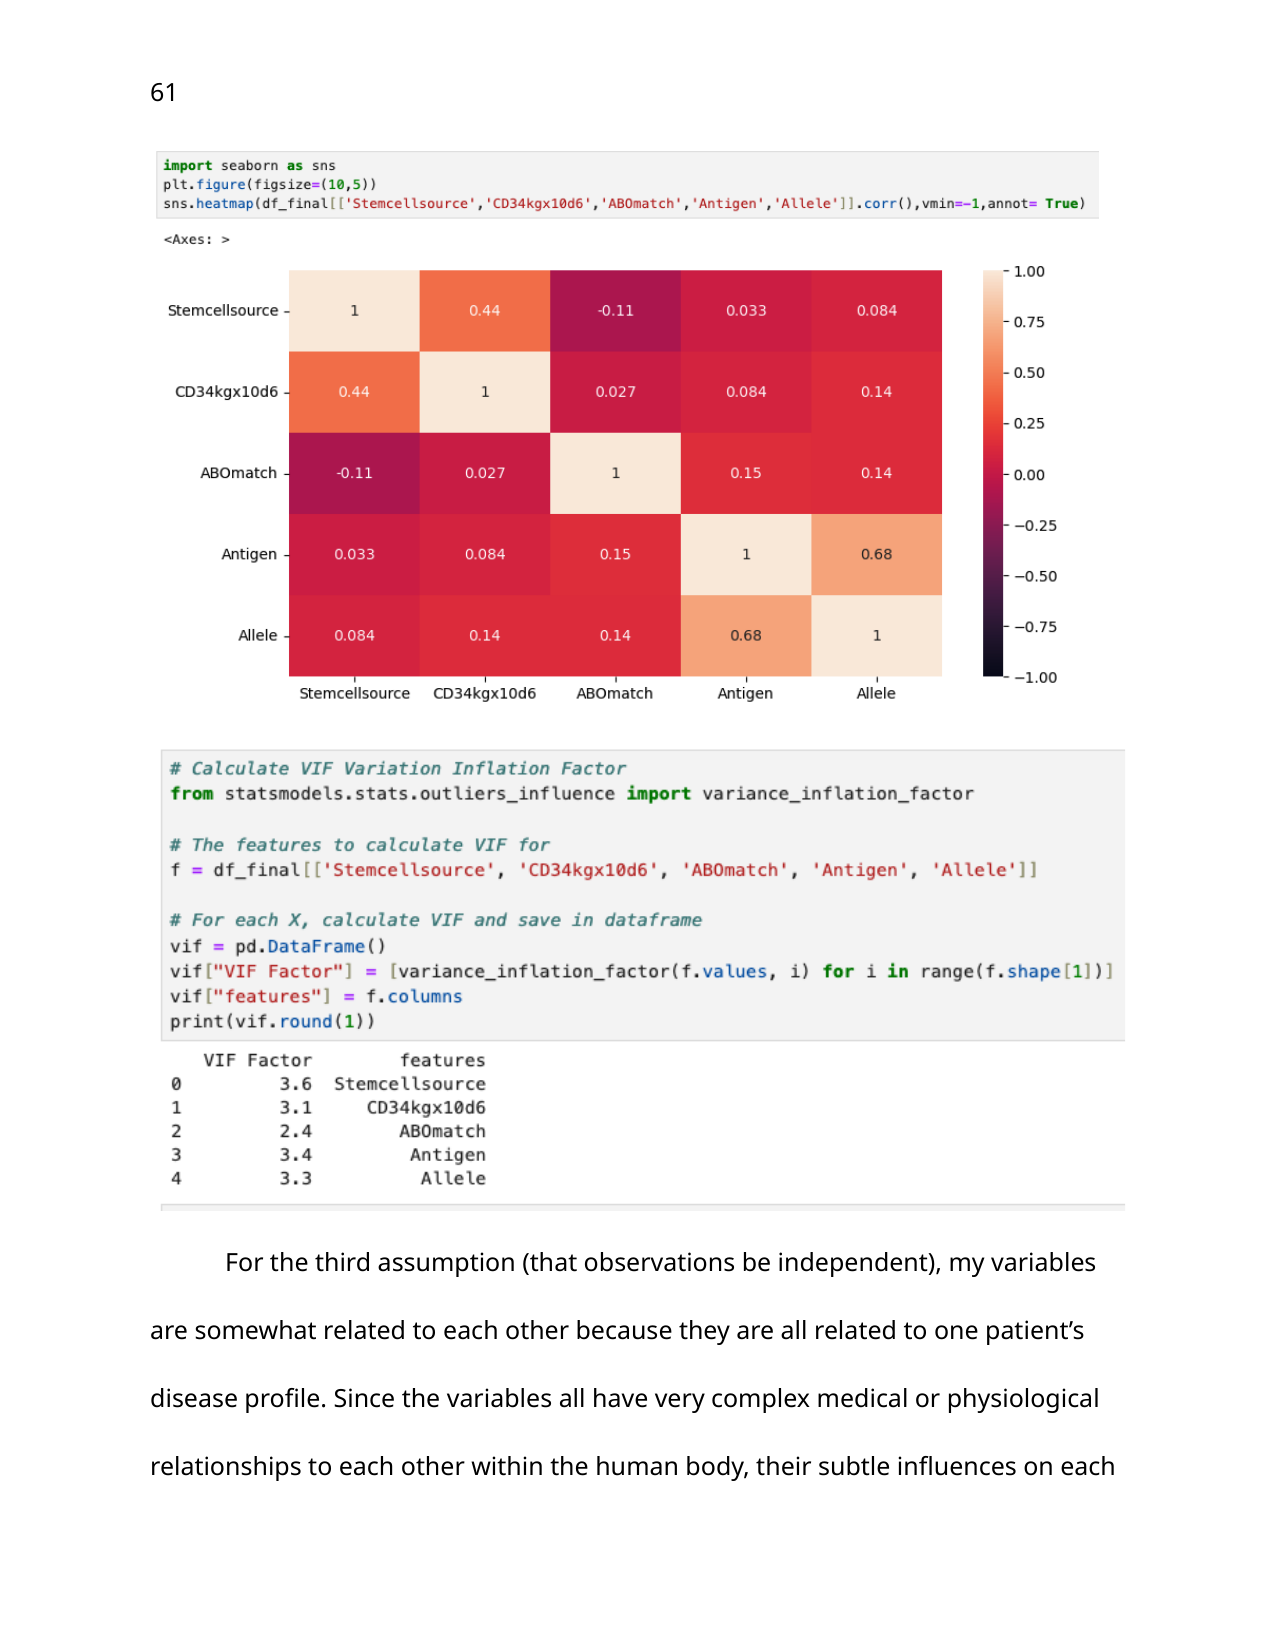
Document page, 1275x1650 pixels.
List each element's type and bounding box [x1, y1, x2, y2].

text [150, 1244, 1125, 1483]
picture [150, 740, 1125, 1211]
picture [150, 150, 1099, 706]
